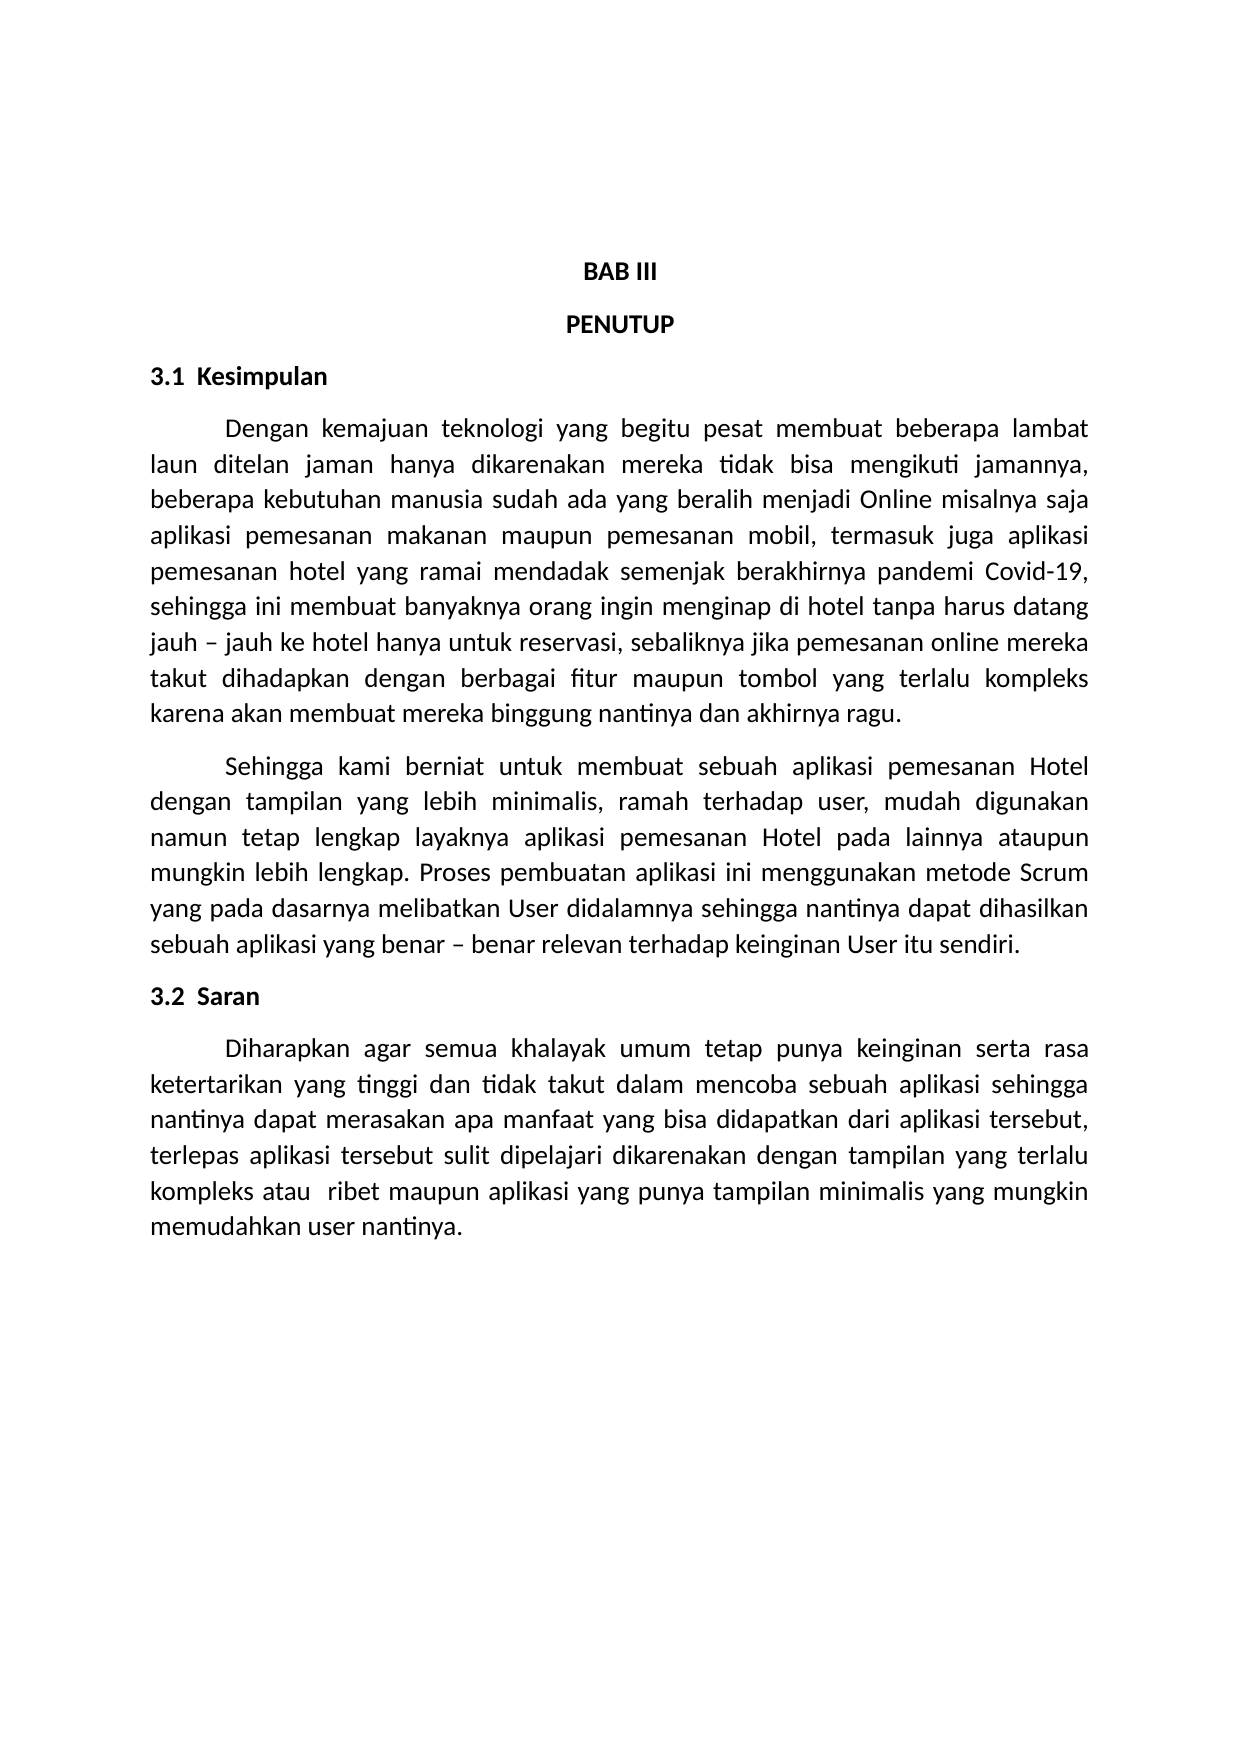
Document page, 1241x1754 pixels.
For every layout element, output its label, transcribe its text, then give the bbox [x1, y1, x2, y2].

text Sehingga kami berniat untuk membuat sebuah aplikasi pemesanan Hotel dengan tampilan yang lebih minimalis, ramah terhadap user, mudah digunakan namun tetap lengkap layaknya aplikasi pemesanan Hotel pada lainnya ataupun mungkin lebih lengkap. Proses pembuatan aplikasi ini menggunakan metode Scrum yang pada dasarnya melibatkan User didalamnya sehingga nantinya dapat dihasilkan sebuah aplikasi yang benar – benar relevan terhadap keinginan User itu sendiri. [150, 749, 1090, 960]
text BAB III [150, 254, 1090, 288]
text 3.1 Kesimpulan [150, 359, 1090, 392]
text 3.2 Saran [150, 979, 1090, 1012]
text PENUTUP [150, 307, 1090, 340]
